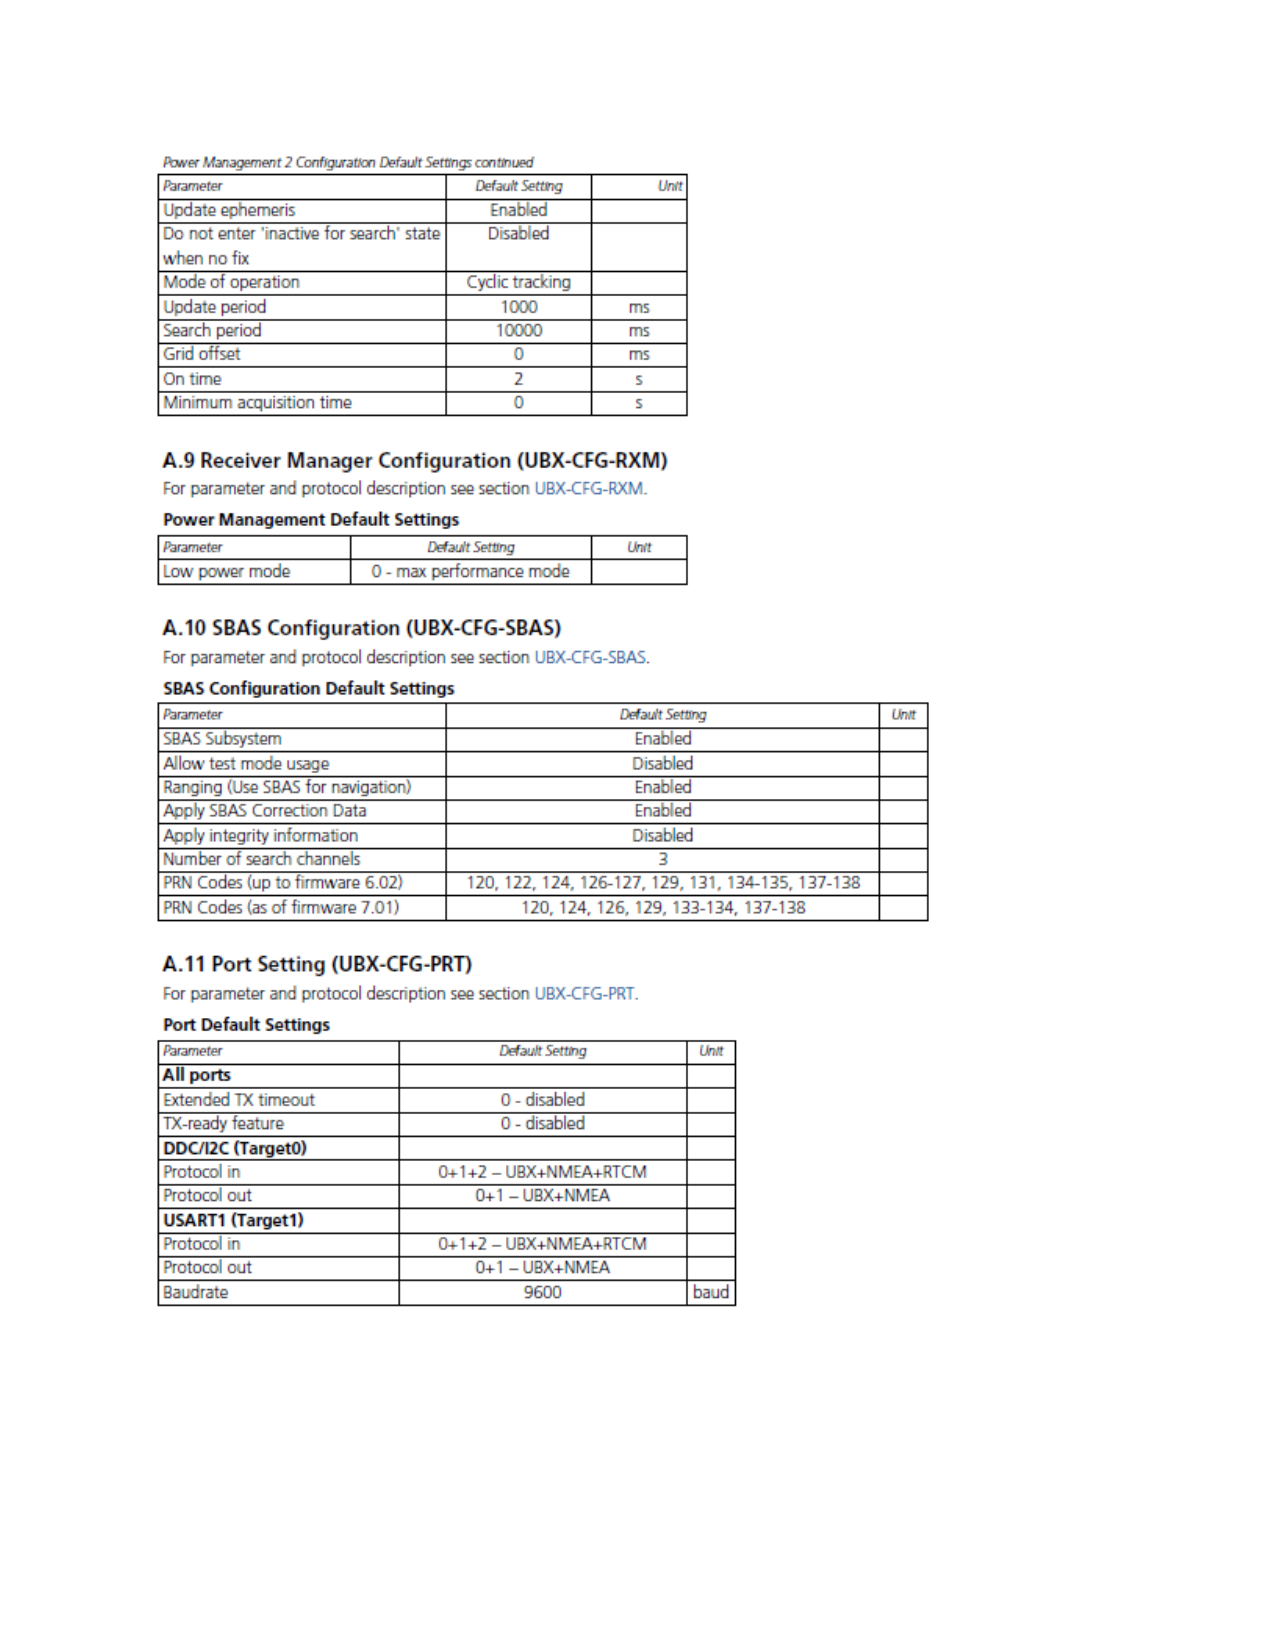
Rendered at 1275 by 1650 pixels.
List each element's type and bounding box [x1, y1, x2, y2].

picture [150, 150, 943, 1322]
